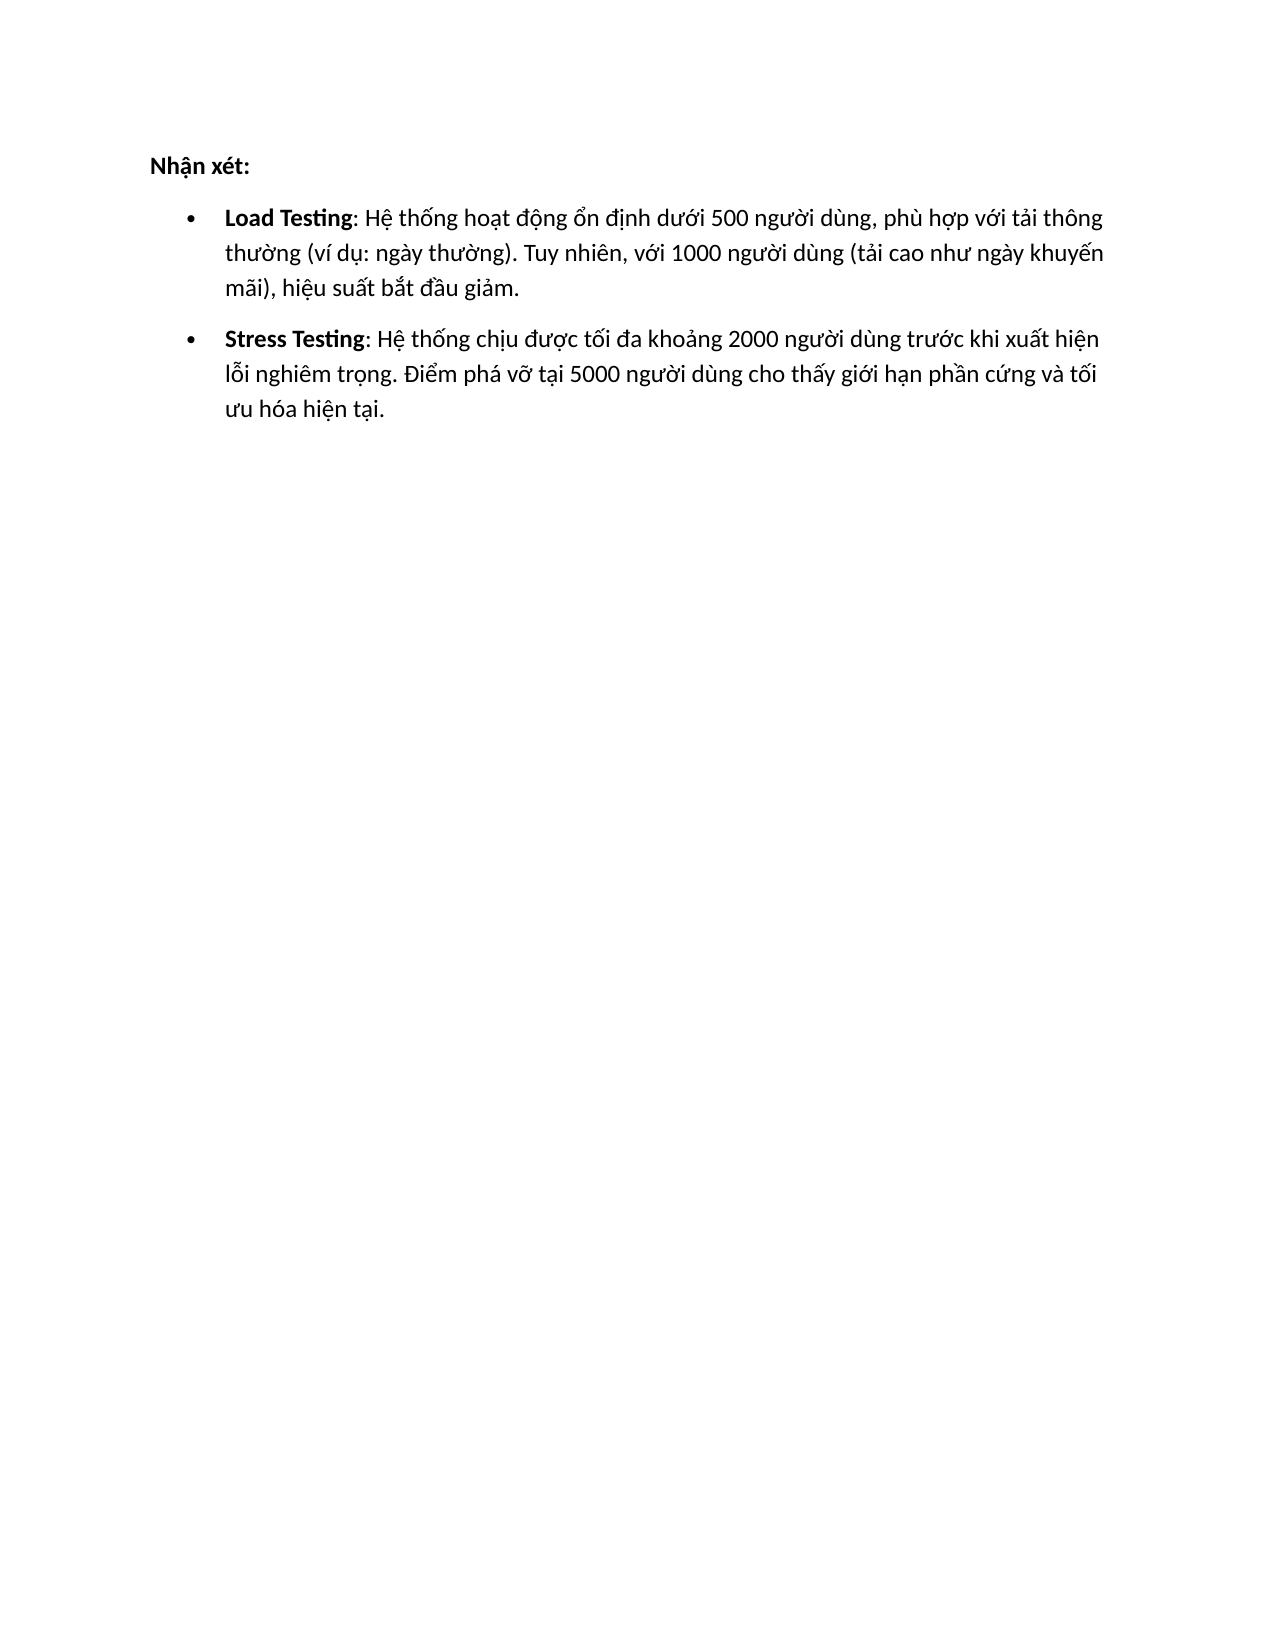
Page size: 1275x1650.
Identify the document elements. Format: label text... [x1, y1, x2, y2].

list Load Testing: Hệ thống hoạt động ổn định dưới 500 người dùng, phù hợp với tải thông thường (ví dụ: ngày thường). Tuy nhiên, với 1000 người dùng (tải cao như ngày khuyến mãi), hiệu suất bắt đầu giảm. [187, 202, 1125, 302]
text Nhận xét: [150, 150, 1125, 181]
list Stress Testing: Hệ thống chịu được tối đa khoảng 2000 người dùng trước khi xuất hiện lỗi nghiêm trọng. Điểm phá vỡ tại 5000 người dùng cho thấy giới hạn phần cứng và tối ưu hóa hiện tại. [187, 323, 1125, 424]
